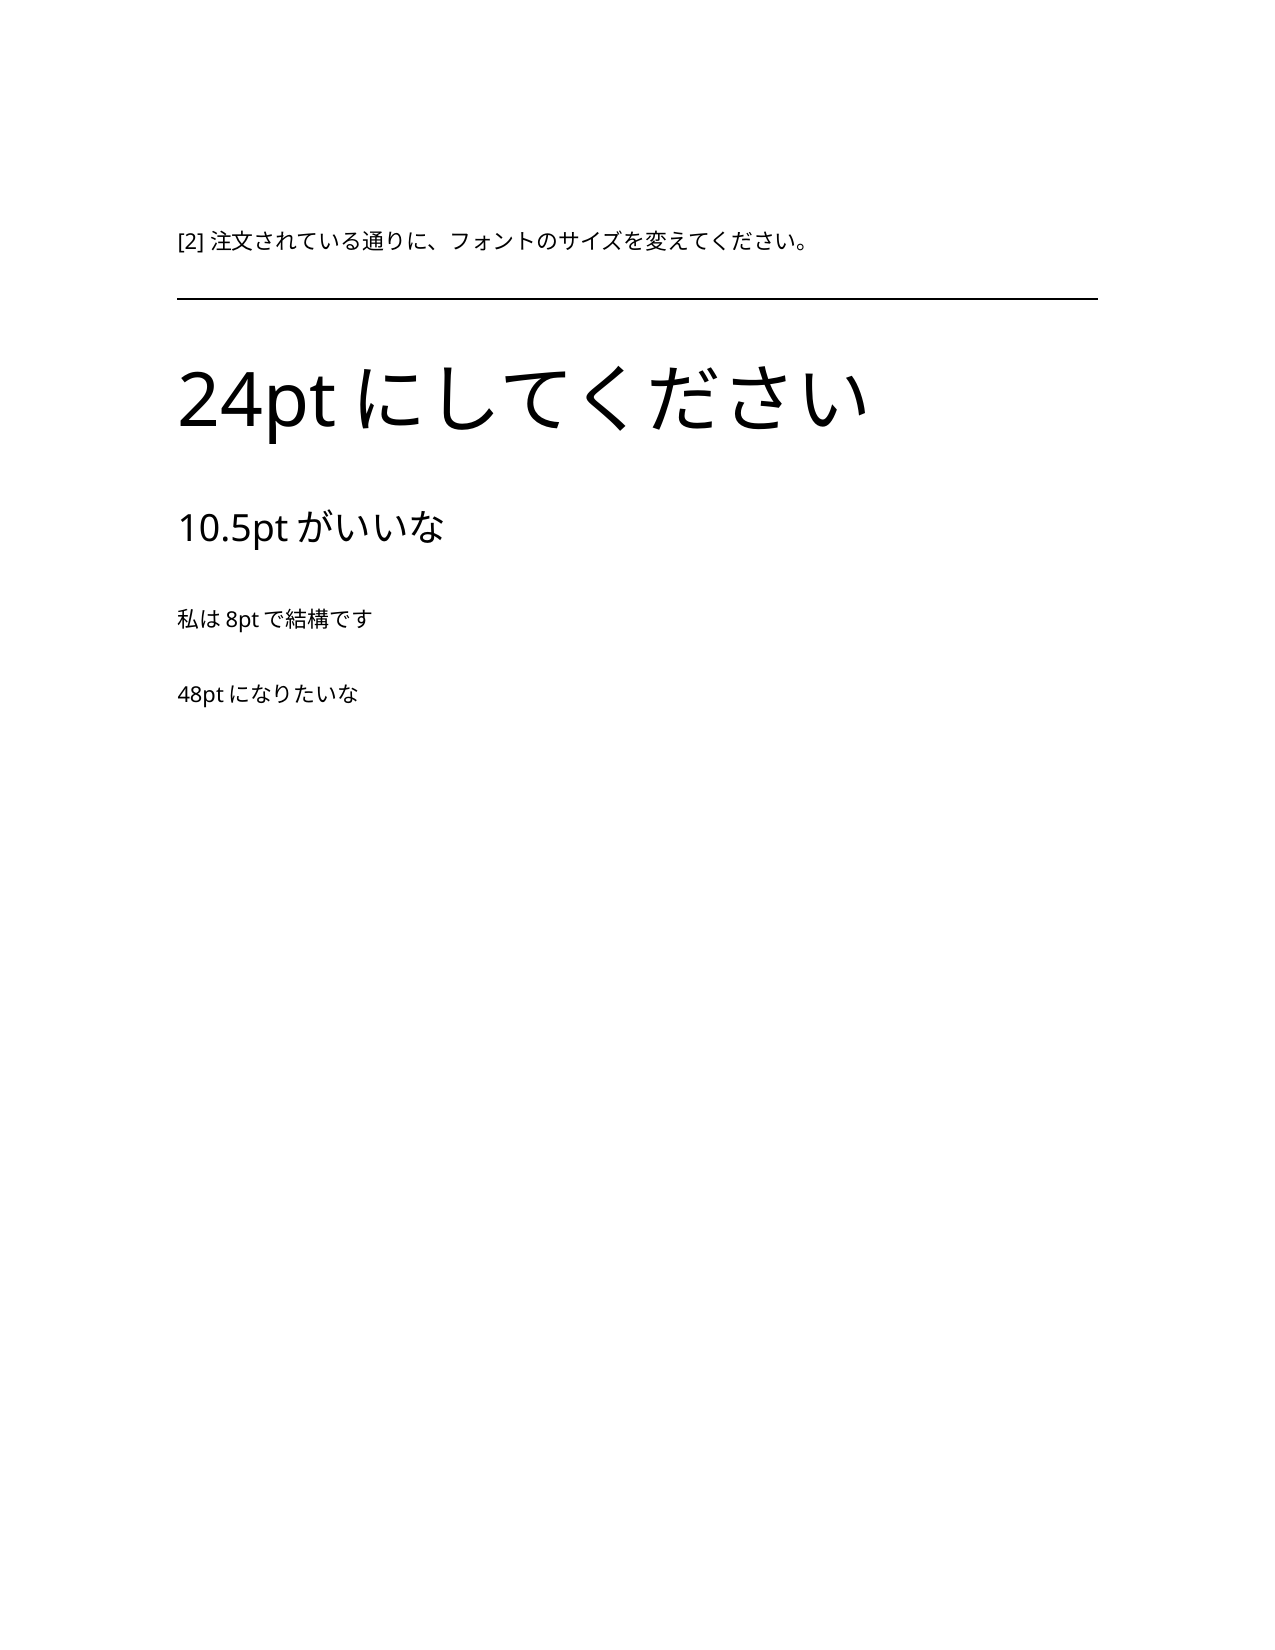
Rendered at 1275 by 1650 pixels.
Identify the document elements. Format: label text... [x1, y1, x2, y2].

text 私は8ptで結構です [177, 600, 1098, 637]
text 10.5ptがいいな [177, 487, 1098, 562]
text 48ptになりたいな [177, 675, 1098, 712]
text [2] 注文されている通りに、フォントのサイズを変えてください。 [177, 221, 1098, 258]
text 24ptにしてください [177, 337, 1098, 450]
